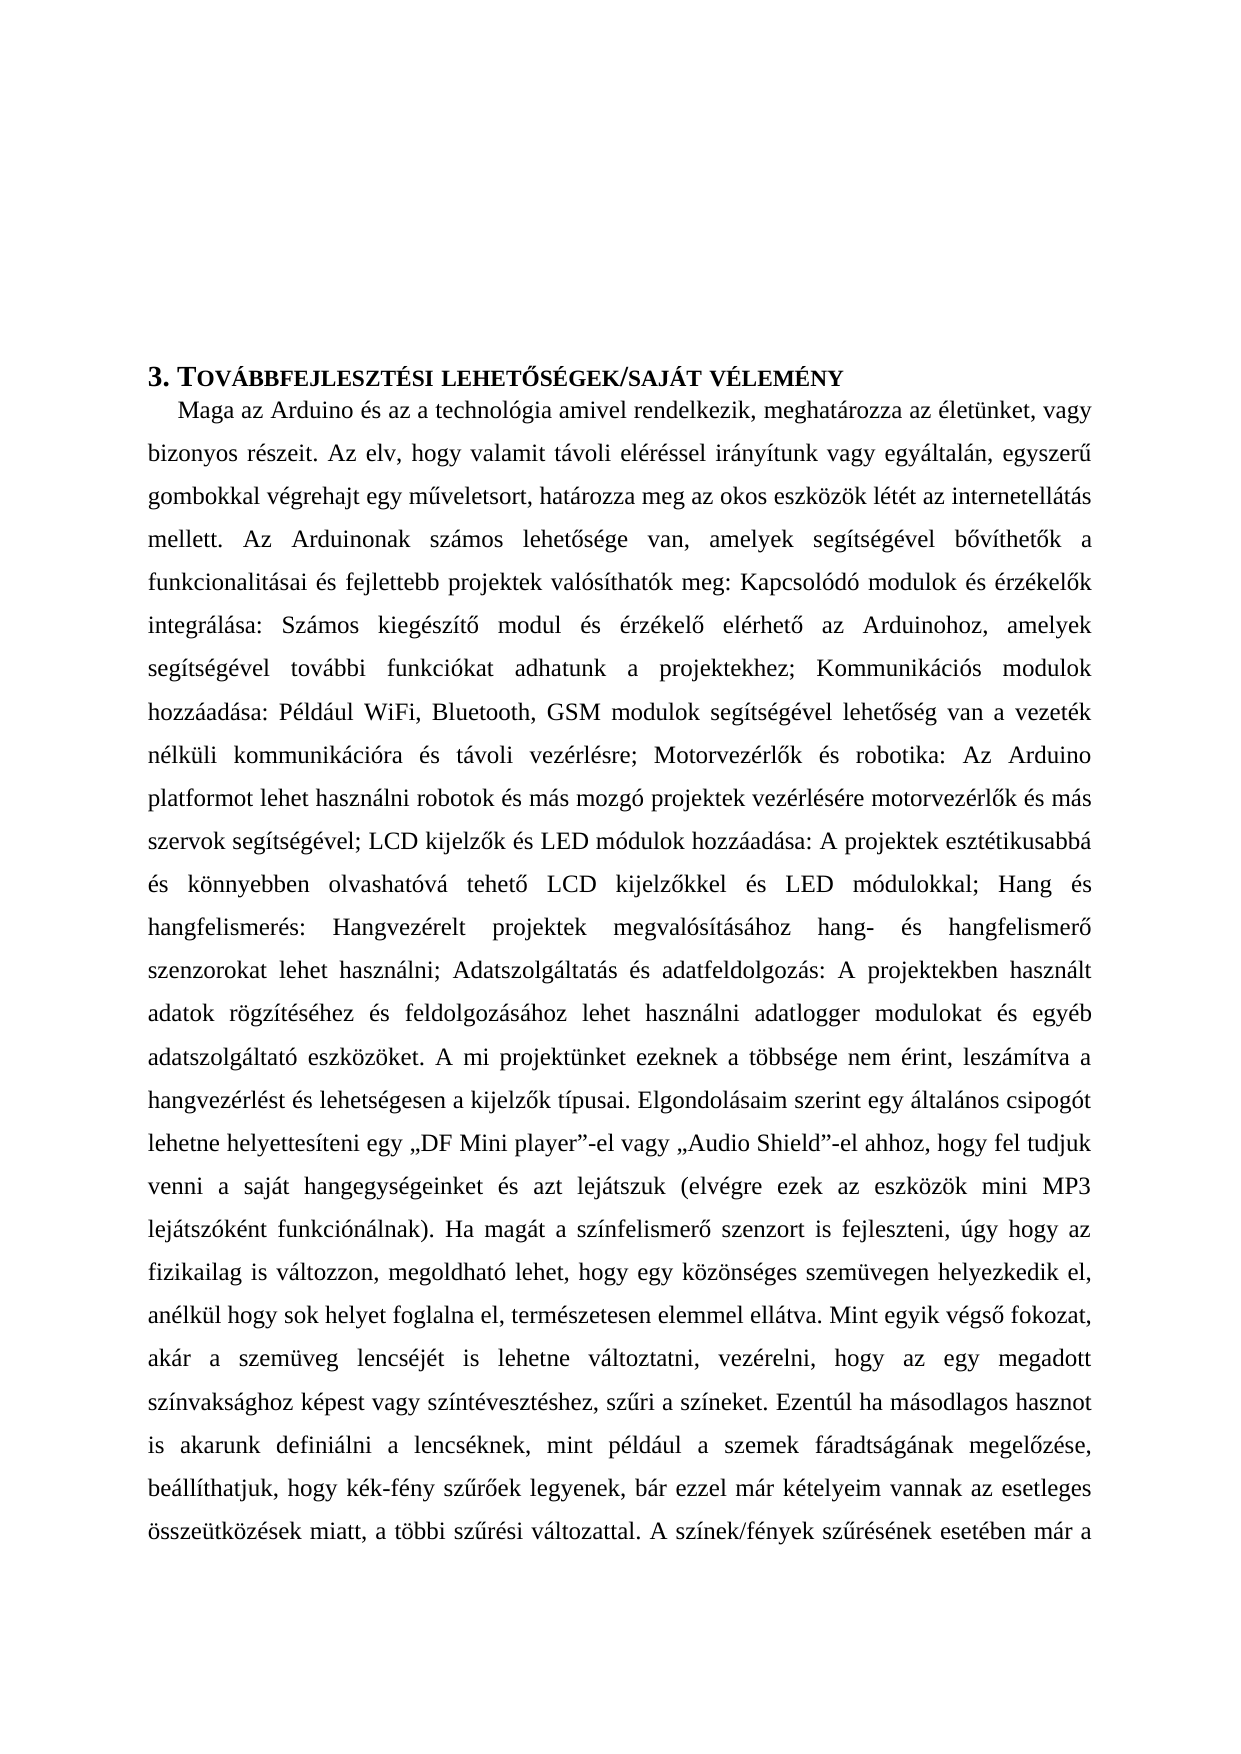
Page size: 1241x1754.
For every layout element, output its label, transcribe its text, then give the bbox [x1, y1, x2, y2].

subtitle 3. Továbbfejlesztési lehetőségek/saját vélemény [148, 359, 1092, 392]
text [148, 395, 1092, 1545]
